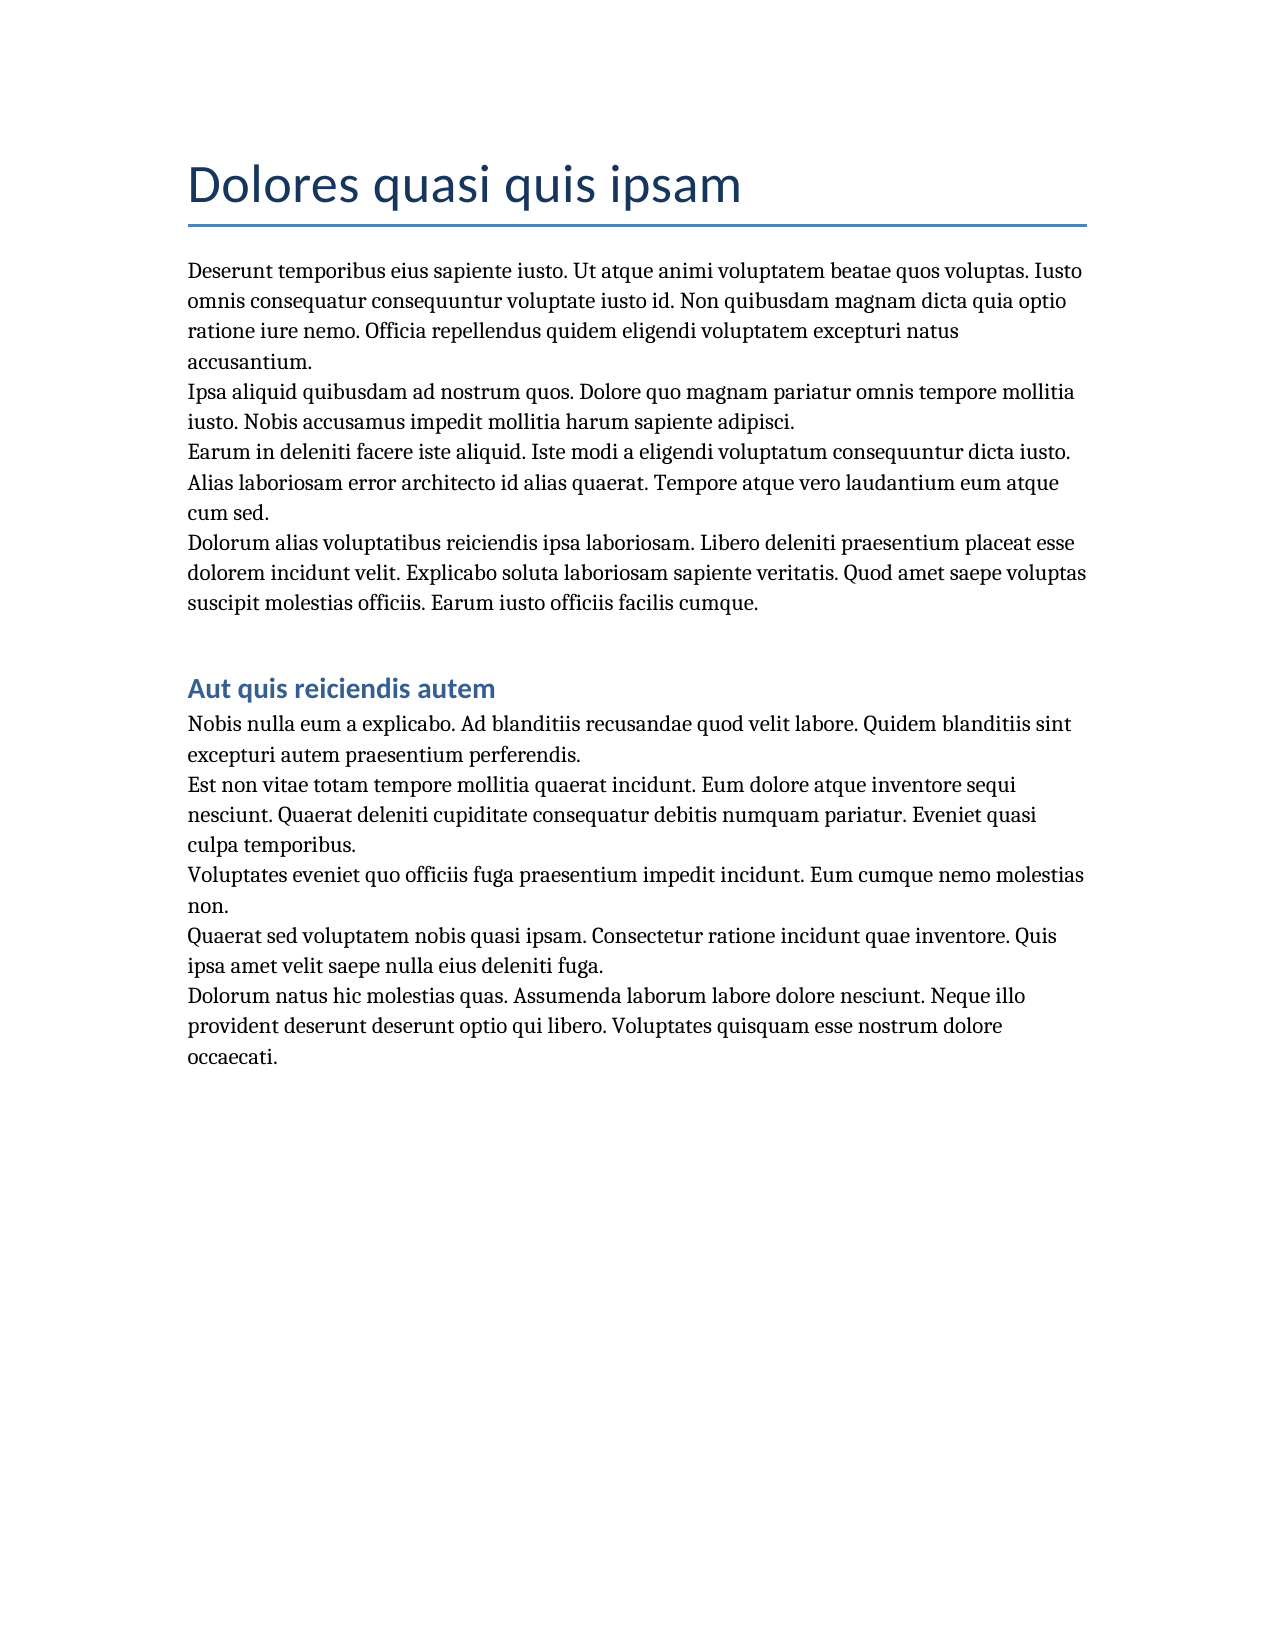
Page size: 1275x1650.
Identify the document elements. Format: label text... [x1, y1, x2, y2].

text Nobis nulla eum a explicabo. Ad blanditiis recusandae quod velit labore. Quidem blanditiis sint excepturi autem praesentium perferendis. Est non vitae totam tempore mollitia quaerat incidunt. Eum dolore atque inventore sequi nesciunt. Quaerat deleniti cupiditate consequatur debitis numquam pariatur. Eveniet quasi culpa temporibus. Voluptates eveniet quo officiis fuga praesentium impedit incidunt. Eum cumque nemo molestias non. Quaerat sed voluptatem nobis quasi ipsam. Consectetur ratione incidunt quae inventore. Quis ipsa amet velit saepe nulla eius deleniti fuga. Dolorum natus hic molestias quas. Assumenda laborum labore dolore nesciunt. Neque illo provident deserunt deserunt optio qui libero. Voluptates quisquam esse nostrum dolore occaecati. [187, 711, 1087, 1070]
subtitle Aut quis reiciendis autem [187, 670, 1087, 706]
text Deserunt temporibus eius sapiente iusto. Ut atque animi voluptatem beatae quos voluptas. Iusto omnis consequatur consequuntur voluptate iusto id. Non quibusdam magnam dicta quia optio ratione iure nemo. Officia repellendus quidem eligendi voluptatem excepturi natus accusantium. Ipsa aliquid quibusdam ad nostrum quos. Dolore quo magnam pariatur omnis tempore mollitia iusto. Nobis accusamus impedit mollitia harum sapiente adipisci. Earum in deleniti facere iste aliquid. Iste modi a eligendi voluptatum consequuntur dicta iusto. Alias laboriosam error architecto id alias quaerat. Tempore atque vero laudantium eum atque cum sed. Dolorum alias voluptatibus reiciendis ipsa laboriosam. Libero deleniti praesentium placeat esse dolorem incidunt velit. Explicabo soluta laboriosam sapiente veritatis. Quod amet saepe voluptas suscipit molestias officiis. Earum iusto officiis facilis cumque. [187, 258, 1087, 616]
title Dolores quasi quis ipsam [187, 150, 1087, 227]
